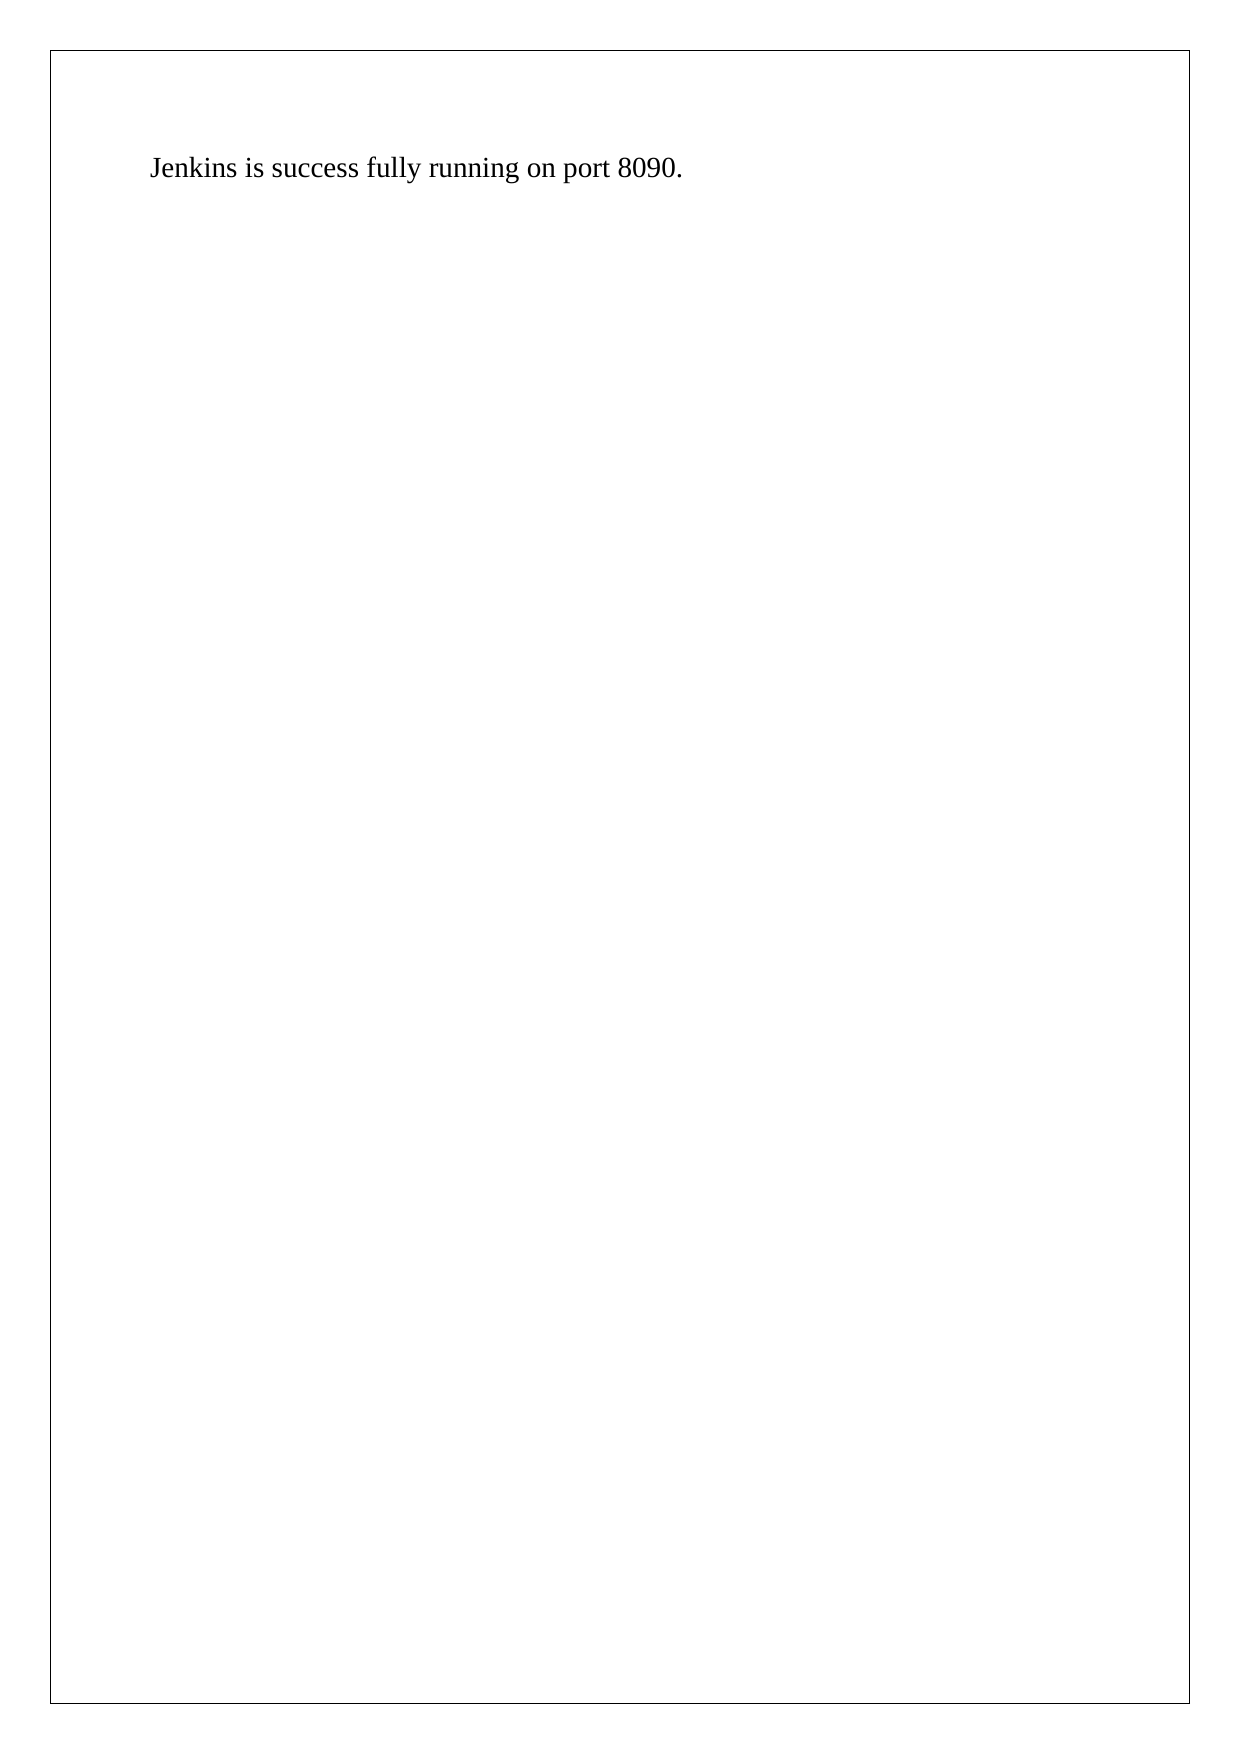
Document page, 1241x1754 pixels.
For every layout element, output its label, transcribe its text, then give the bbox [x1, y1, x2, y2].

text Jenkins is success fully running on port 8090. [150, 150, 1090, 183]
